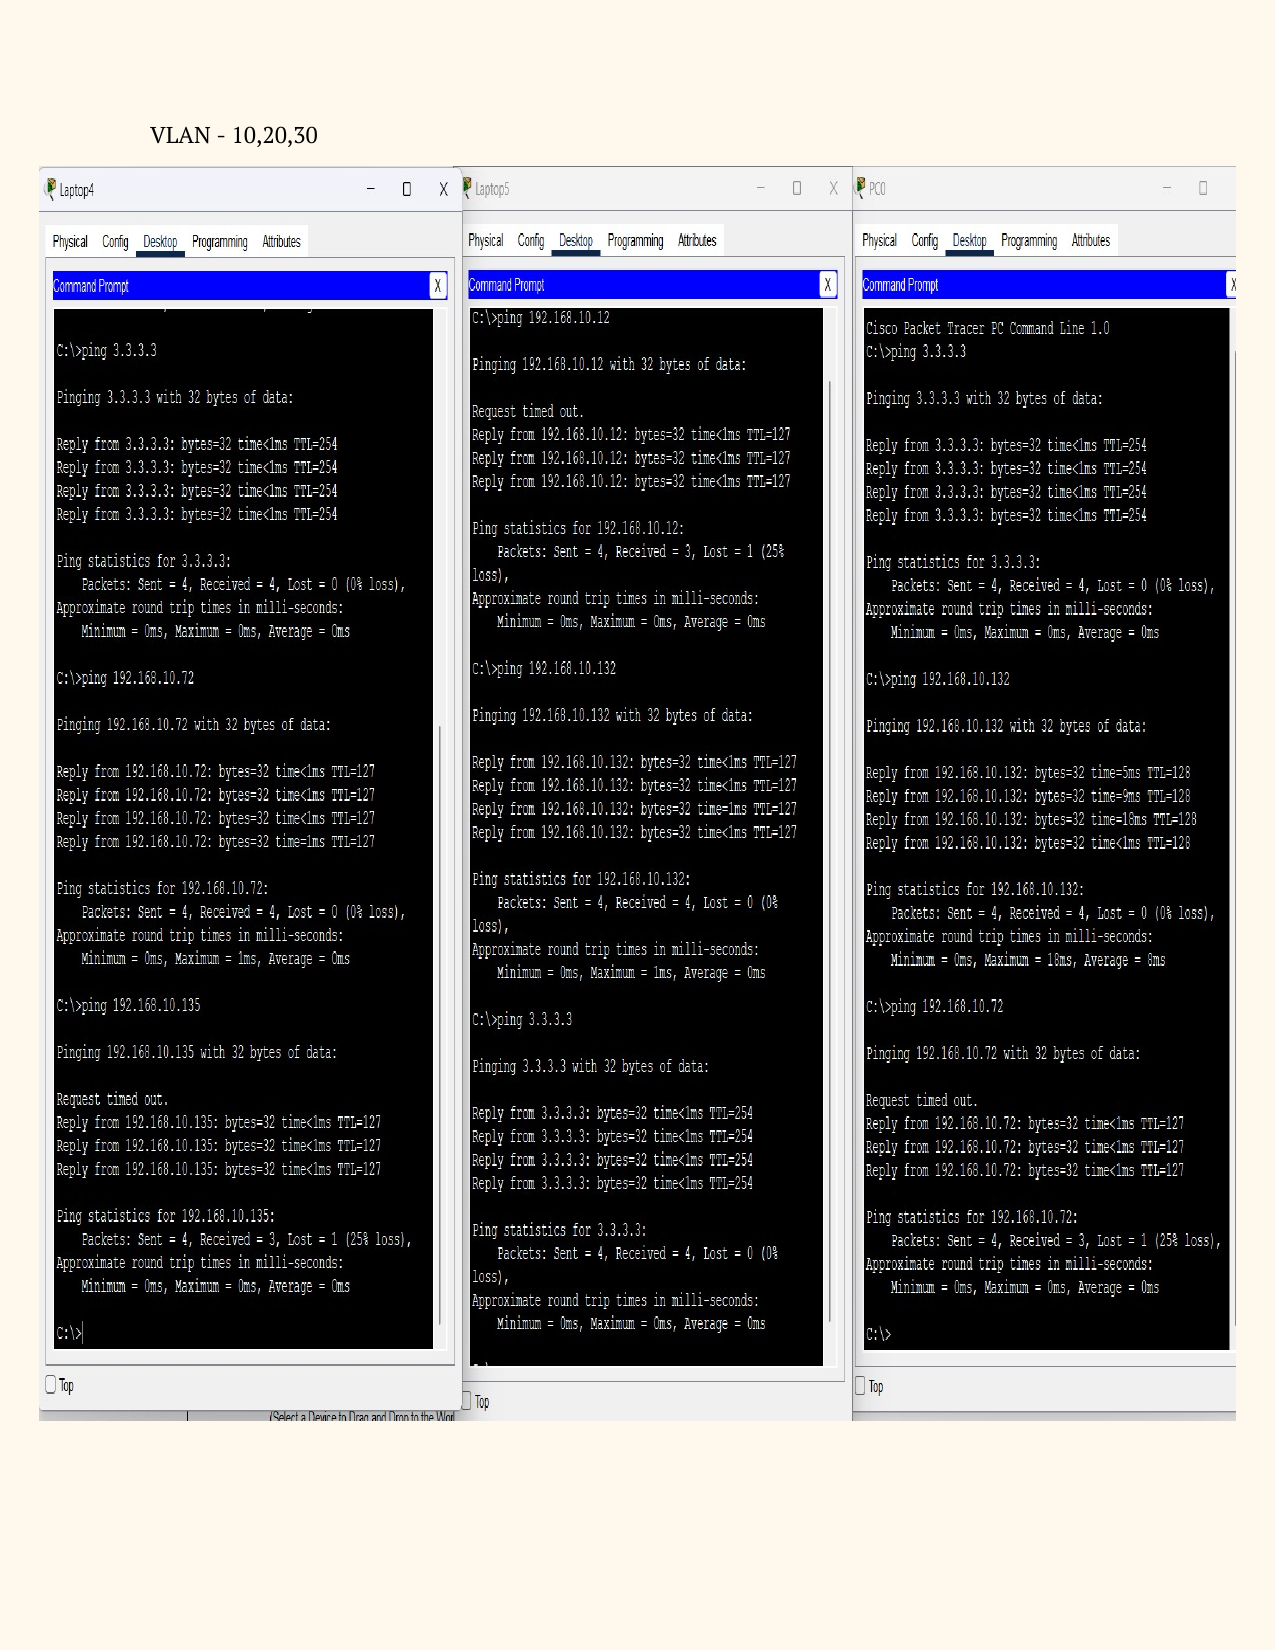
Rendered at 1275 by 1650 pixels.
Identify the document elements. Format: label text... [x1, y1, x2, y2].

text VLAN - 10,20,30 [150, 120, 1127, 150]
picture [39, 166, 1236, 1421]
